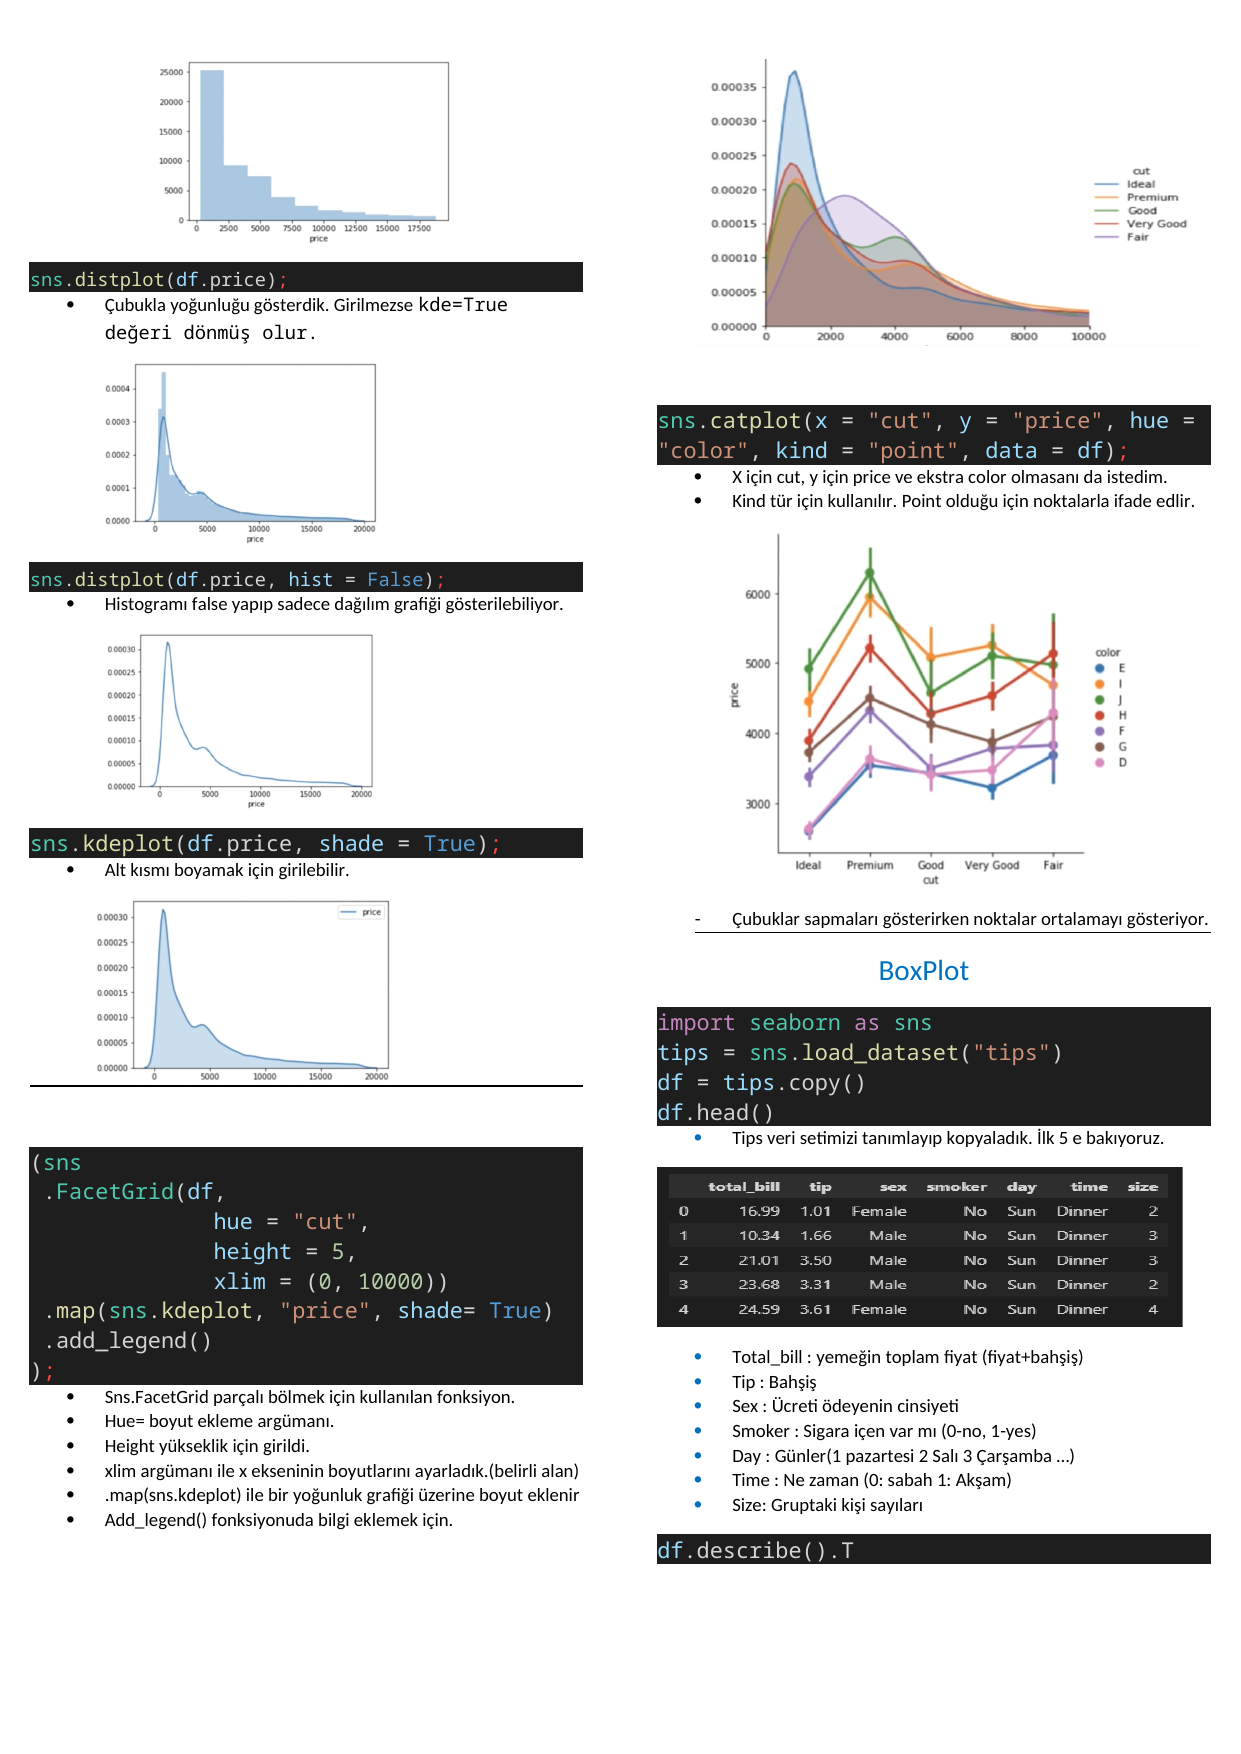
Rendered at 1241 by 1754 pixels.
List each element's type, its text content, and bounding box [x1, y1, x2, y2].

list Day : Günler(1 pazartesi 2 Salı 3 Çarşamba …) [694, 1444, 1211, 1467]
text .add_legend() [29, 1325, 583, 1355]
list Sex : Ücreti ödeyenin cinsiyeti [694, 1394, 1211, 1417]
list Histogramı false yapıp sadece dağılım grafiği gösterilebiliyor. [67, 592, 583, 614]
text sns.distplot(df.price); [29, 262, 583, 292]
list Çubuklar sapmaları gösterirken noktalar ortalamayı gösteriyor. [694, 907, 1211, 933]
list Size: Gruptaki kişi sayıları [694, 1493, 1211, 1516]
text hue = "cut", [29, 1206, 583, 1236]
text (sns [29, 1147, 583, 1176]
picture [103, 363, 379, 544]
list Tip : Bahşiş [694, 1370, 1211, 1393]
list Sns.FacetGrid parçalı bölmek için kullanılan fonksiyon. [67, 1385, 583, 1408]
picture [103, 633, 376, 810]
list Smoker : Sigara içen var mı (0-no, 1-yes) [694, 1419, 1211, 1442]
list X için cut, y için price ve ekstra color olmasanı da istedim. [694, 465, 1211, 488]
text tips = sns.load_dataset("tips") [657, 1037, 1211, 1067]
list Kind tür için kullanılır. Point olduğu için noktalarla ifade edlir. [694, 489, 1211, 512]
text df = tips.copy() [657, 1067, 1211, 1096]
list Add_legend() fonksiyonuda bilgi eklemek için. [67, 1508, 583, 1531]
picture [657, 1167, 1183, 1327]
picture [88, 899, 395, 1084]
text .map(sns.kdeplot, "price", shade= True) [29, 1296, 583, 1325]
list Total_bill : yemeğin toplam fiyat (fiyat+bahşiş) [694, 1345, 1211, 1368]
text df.describe().T [657, 1534, 1211, 1564]
list Çubukla yoğunluğu gösterdik. Girilmezse kde=True değeri dönmüş olur. [67, 292, 583, 345]
list Tips veri setimizi tanımlayıp kopyaladık. İlk 5 e bakıyoruz. [694, 1126, 1211, 1149]
text height = 5, [29, 1236, 583, 1266]
list Alt kısmı boyamak için girilebilir. [67, 858, 583, 881]
text ); [29, 1355, 583, 1385]
text xlim = (0, 10000)) [29, 1266, 583, 1296]
text .FacetGrid(df, [29, 1176, 583, 1206]
list .map(sns.kdeplot) ile bir yoğunluk grafiği üzerine boyut eklenir [67, 1484, 583, 1507]
picture [695, 59, 1203, 346]
list Time : Ne zaman (0: sabah 1: Akşam) [694, 1468, 1211, 1491]
list xlim argümanı ile x ekseninin boyutlarını ayarladık.(belirli alan) [67, 1459, 583, 1482]
text sns.kdeplot(df.price, shade = True); [29, 828, 583, 858]
text df.head() [657, 1096, 1211, 1126]
picture [724, 531, 1149, 889]
text sns.catplot(x = "cut", y = "price", hue = "color", kind = "point", data = df); [657, 405, 1211, 465]
list Height yükseklik için girildi. [67, 1434, 583, 1457]
list Hue= boyut ekleme argümanı. [67, 1409, 583, 1432]
text BoxPlot [878, 952, 1211, 988]
picture [145, 59, 454, 244]
text sns.distplot(df.price, hist = False); [29, 562, 583, 592]
text import seaborn as sns [657, 1007, 1211, 1037]
